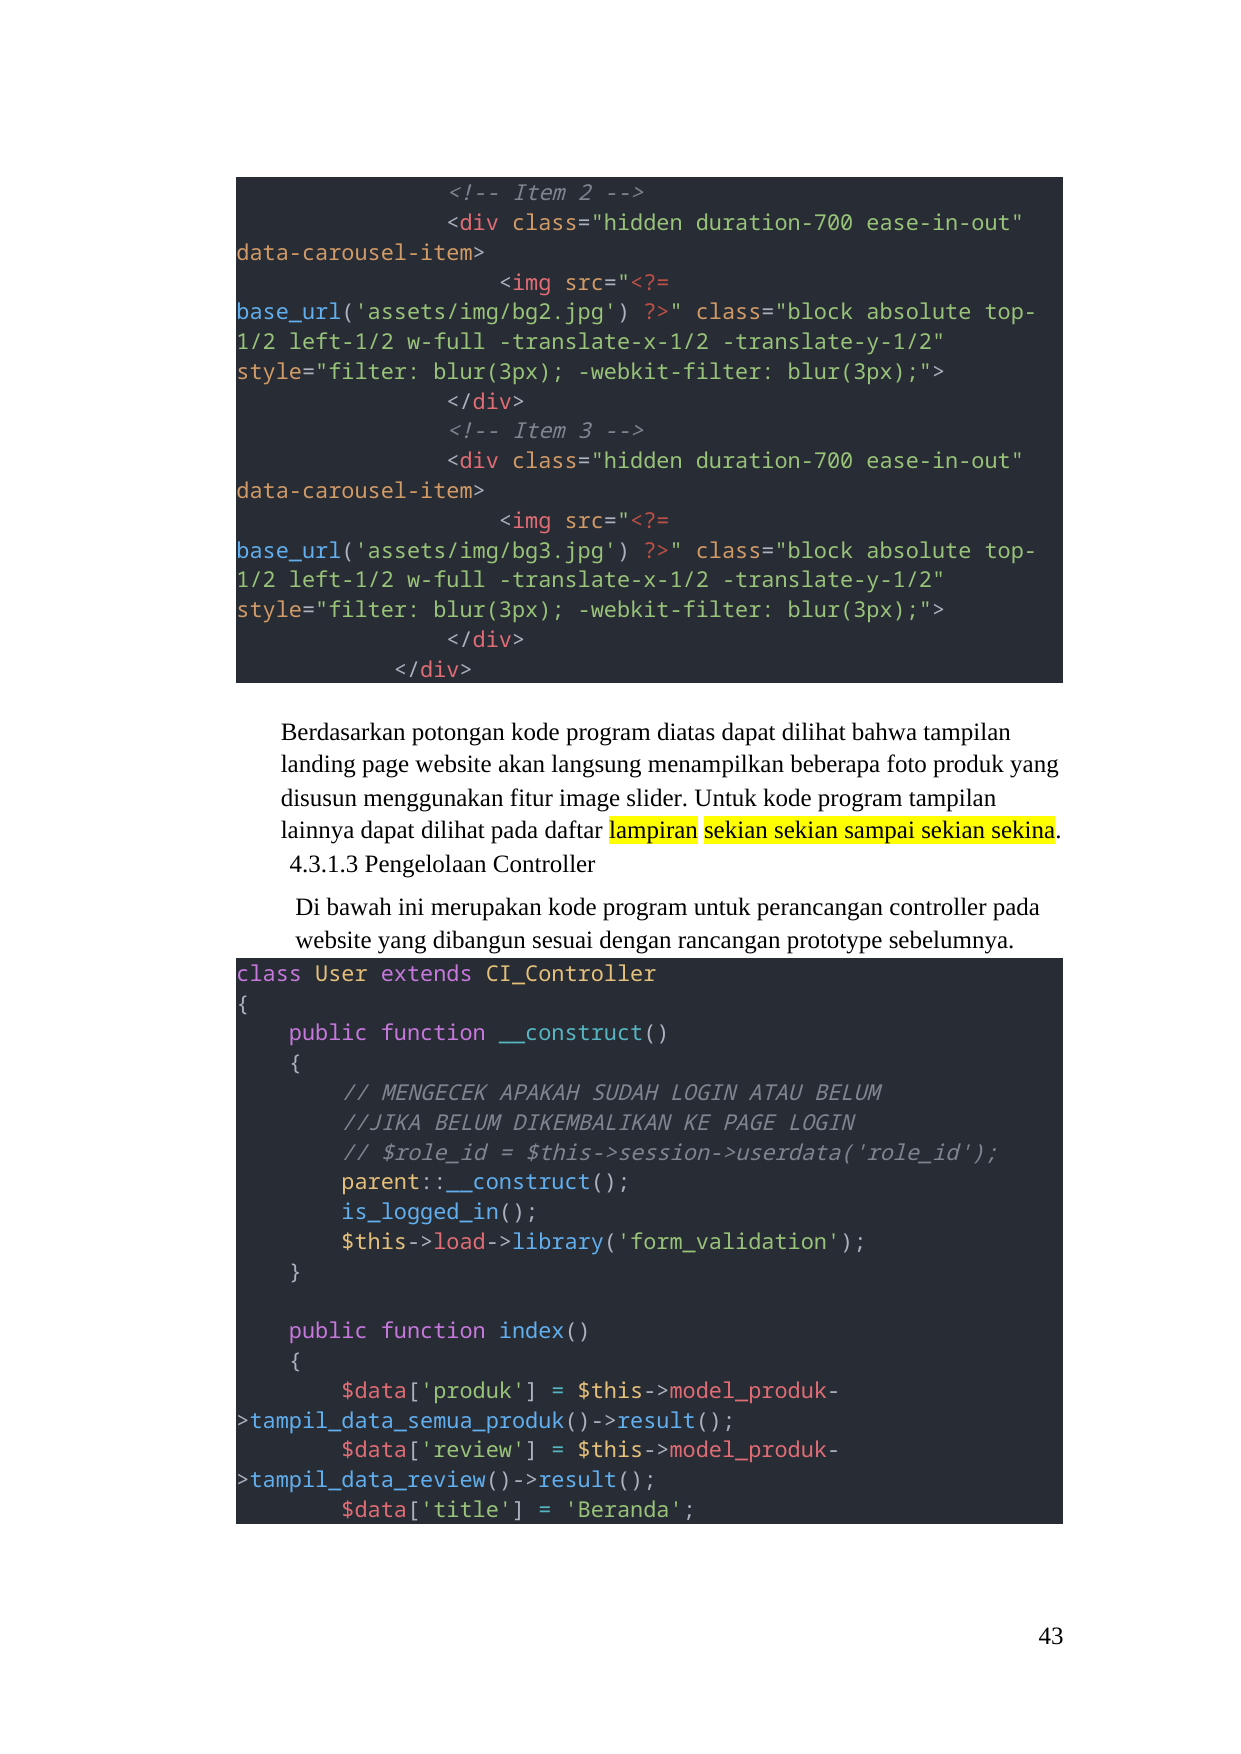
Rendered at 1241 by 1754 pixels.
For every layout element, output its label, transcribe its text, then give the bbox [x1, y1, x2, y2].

text <!-- Item 3 --> [236, 415, 1063, 445]
text { [236, 1047, 1063, 1077]
text <!-- Item 2 --> [236, 177, 1063, 207]
text // $role_id = $this->session->userdata('role_id'); [236, 1137, 1063, 1166]
text $data['review'] = $this->model_produk->tampil_data_review()->result(); [236, 1434, 1063, 1494]
text </div> [236, 386, 1063, 415]
text } [236, 1256, 1063, 1286]
text // MENGECEK APAKAH SUDAH LOGIN ATAU BELUM [236, 1077, 1063, 1107]
text public function index() [236, 1315, 1063, 1345]
text $this->load->library('form_validation'); [236, 1226, 1063, 1256]
text <div class="hidden duration-700 ease-in-out" data-carousel-item> [236, 445, 1063, 505]
text <div class="hidden duration-700 ease-in-out" data-carousel-item> [236, 207, 1063, 266]
text </div> [236, 624, 1063, 654]
text Di bawah ini merupakan kode program untuk perancangan controller pada website yang dibangun sesuai dengan rancangan prototype sebelumnya. [295, 892, 1063, 953]
text class User extends CI_Controller [236, 958, 1063, 988]
subtitle 4.3.1.3 Pengelolaan Controller [272, 849, 1063, 877]
text //JIKA BELUM DIKEMBALIKAN KE PAGE LOGIN [236, 1107, 1063, 1137]
text { [236, 988, 1063, 1017]
text is_logged_in(); [236, 1196, 1063, 1226]
text </div> [236, 654, 1063, 683]
text $data['title'] = 'Beranda'; [236, 1494, 1063, 1524]
text Berdasarkan potongan kode program diatas dapat dilihat bahwa tampilan landing page website akan langsung menampilkan beberapa foto produk yang disusun menggunakan fitur image slider. Untuk kode program tampilan lainnya dapat dilihat pada daftar lampiran sekian sekian sampai sekian sekina. [281, 717, 1063, 844]
text { [236, 1345, 1063, 1375]
text <img src="<?= base_url('assets/img/bg2.jpg') ?>" class="block absolute top-1/2 left-1/2 w-full -translate-x-1/2 -translate-y-1/2" style="filter: blur(3px); -webkit-filter: blur(3px);"> [236, 266, 1063, 386]
text $data['produk'] = $this->model_produk->tampil_data_semua_produk()->result(); [236, 1375, 1063, 1434]
text public function __construct() [236, 1017, 1063, 1047]
text <img src="<?= base_url('assets/img/bg3.jpg') ?>" class="block absolute top-1/2 left-1/2 w-full -translate-x-1/2 -translate-y-1/2" style="filter: blur(3px); -webkit-filter: blur(3px);"> [236, 505, 1063, 624]
text parent::__construct(); [236, 1166, 1063, 1196]
